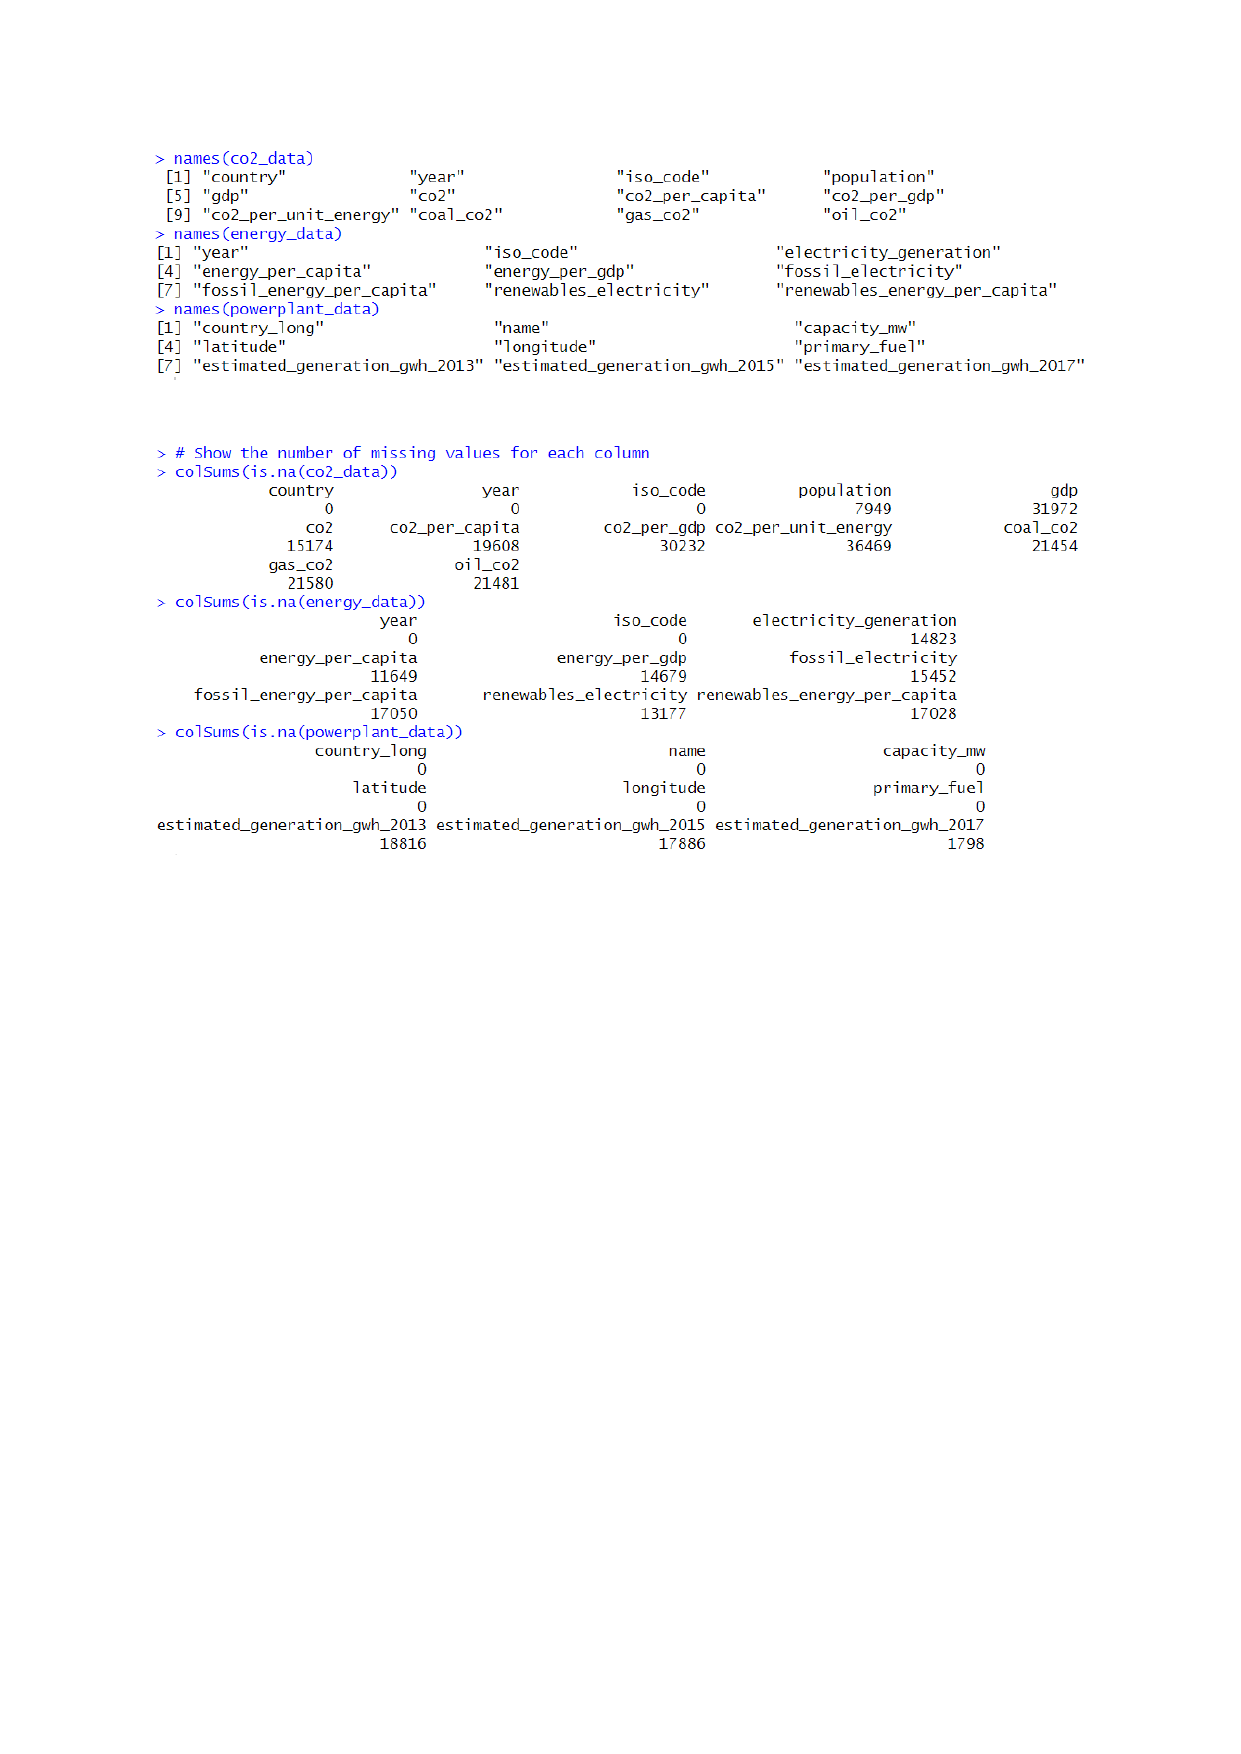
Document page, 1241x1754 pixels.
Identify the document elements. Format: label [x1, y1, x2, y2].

picture [150, 445, 1091, 855]
picture [150, 150, 1091, 380]
